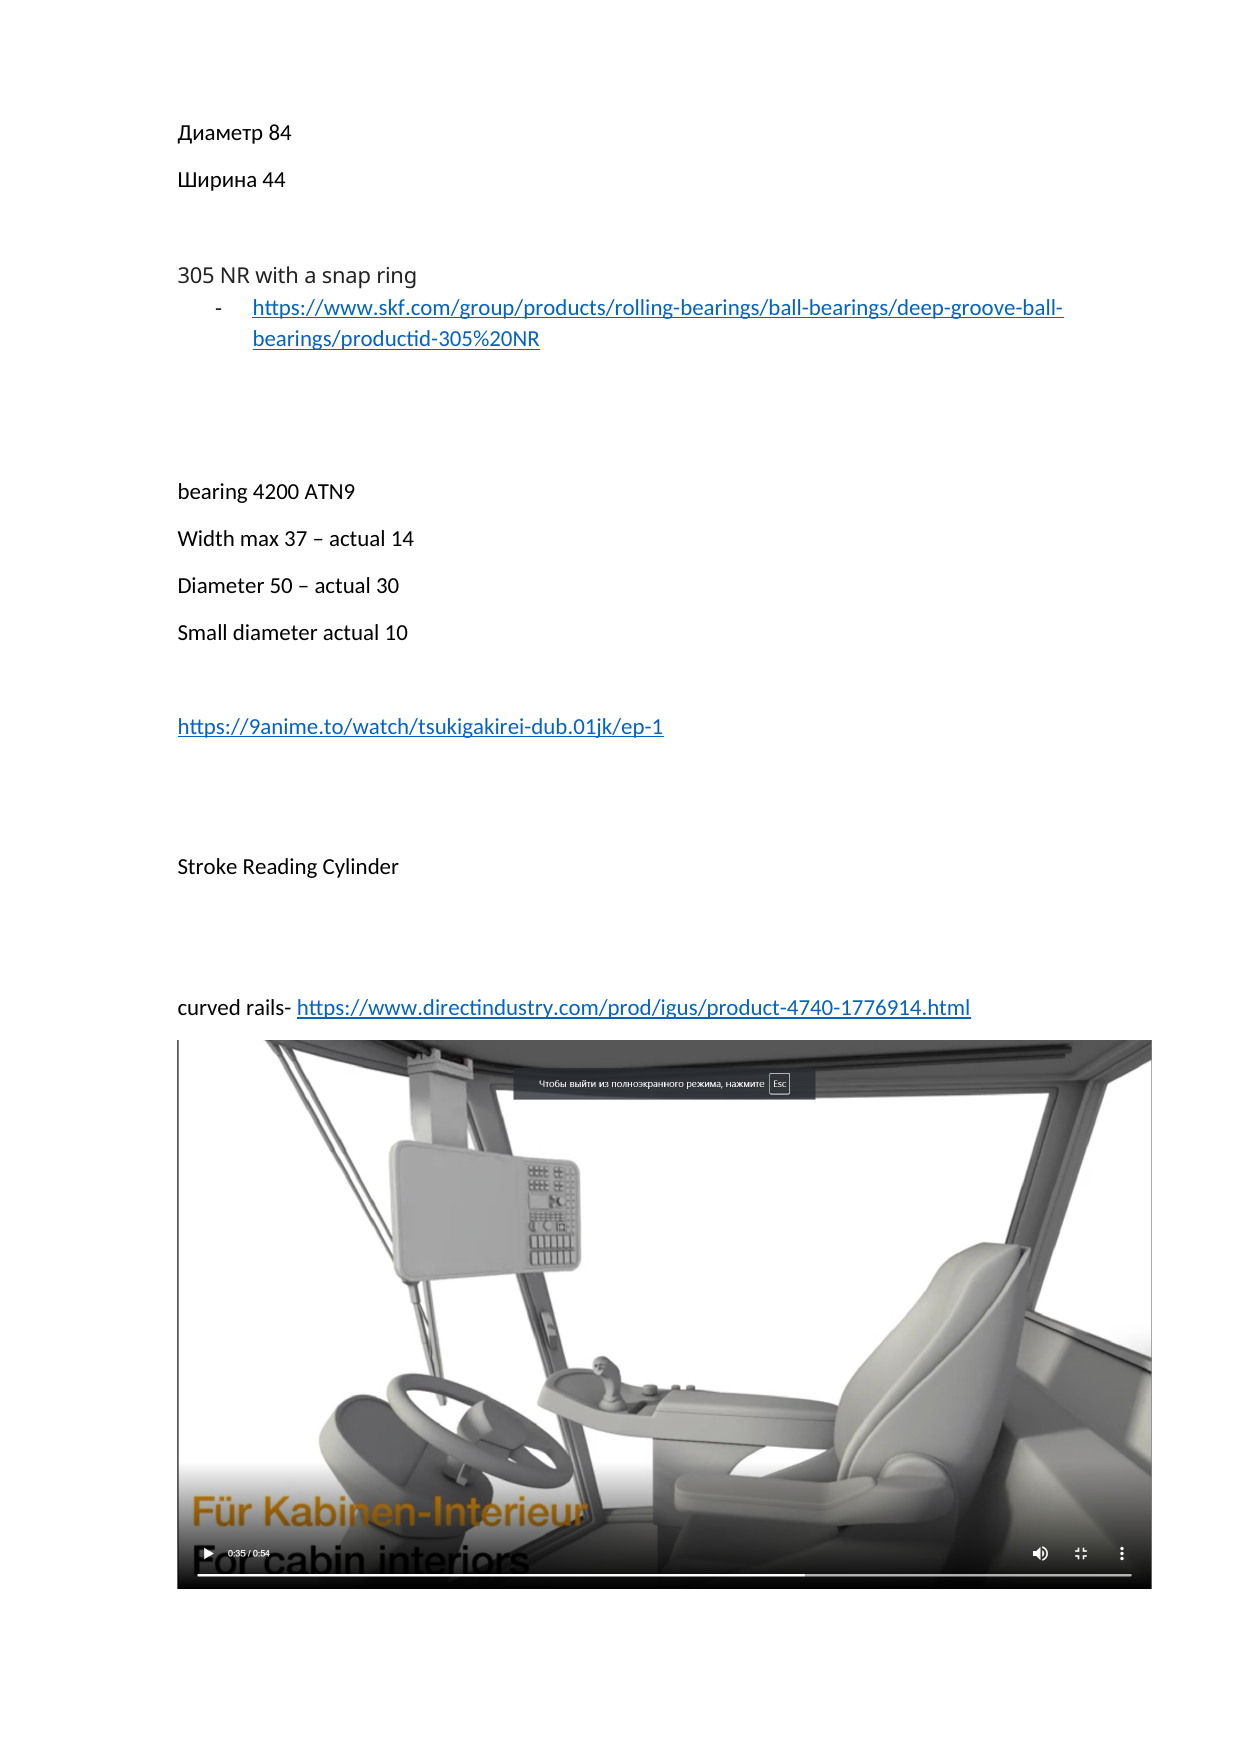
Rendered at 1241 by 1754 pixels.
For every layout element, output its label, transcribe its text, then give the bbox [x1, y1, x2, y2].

text Диаметр 84 [177, 118, 1152, 146]
text Ширина 44 [177, 165, 1152, 193]
text Small diameter actual 10 [177, 618, 1152, 646]
text 305 NR with a snap ring [177, 259, 1152, 290]
text bearing 4200 ATN9 [177, 477, 1152, 506]
text Diameter 50 – actual 30 [177, 571, 1152, 599]
text Stroke Reading Cylinder [177, 852, 1152, 881]
text Width max 37 – actual 14 [177, 524, 1152, 552]
list https://www.skf.com/group/products/rolling-bearings/ball-bearings/deep-groove-ball-bearings/productid-305%20NR [215, 290, 1152, 352]
text curved rails- https://www.directindustry.com/prod/igus/product-4740-1776914.html [177, 993, 1152, 1021]
text https://9anime.to/watch/tsukigakirei-dub.01jk/ep-1 [177, 712, 1152, 740]
picture [177, 1040, 1152, 1589]
